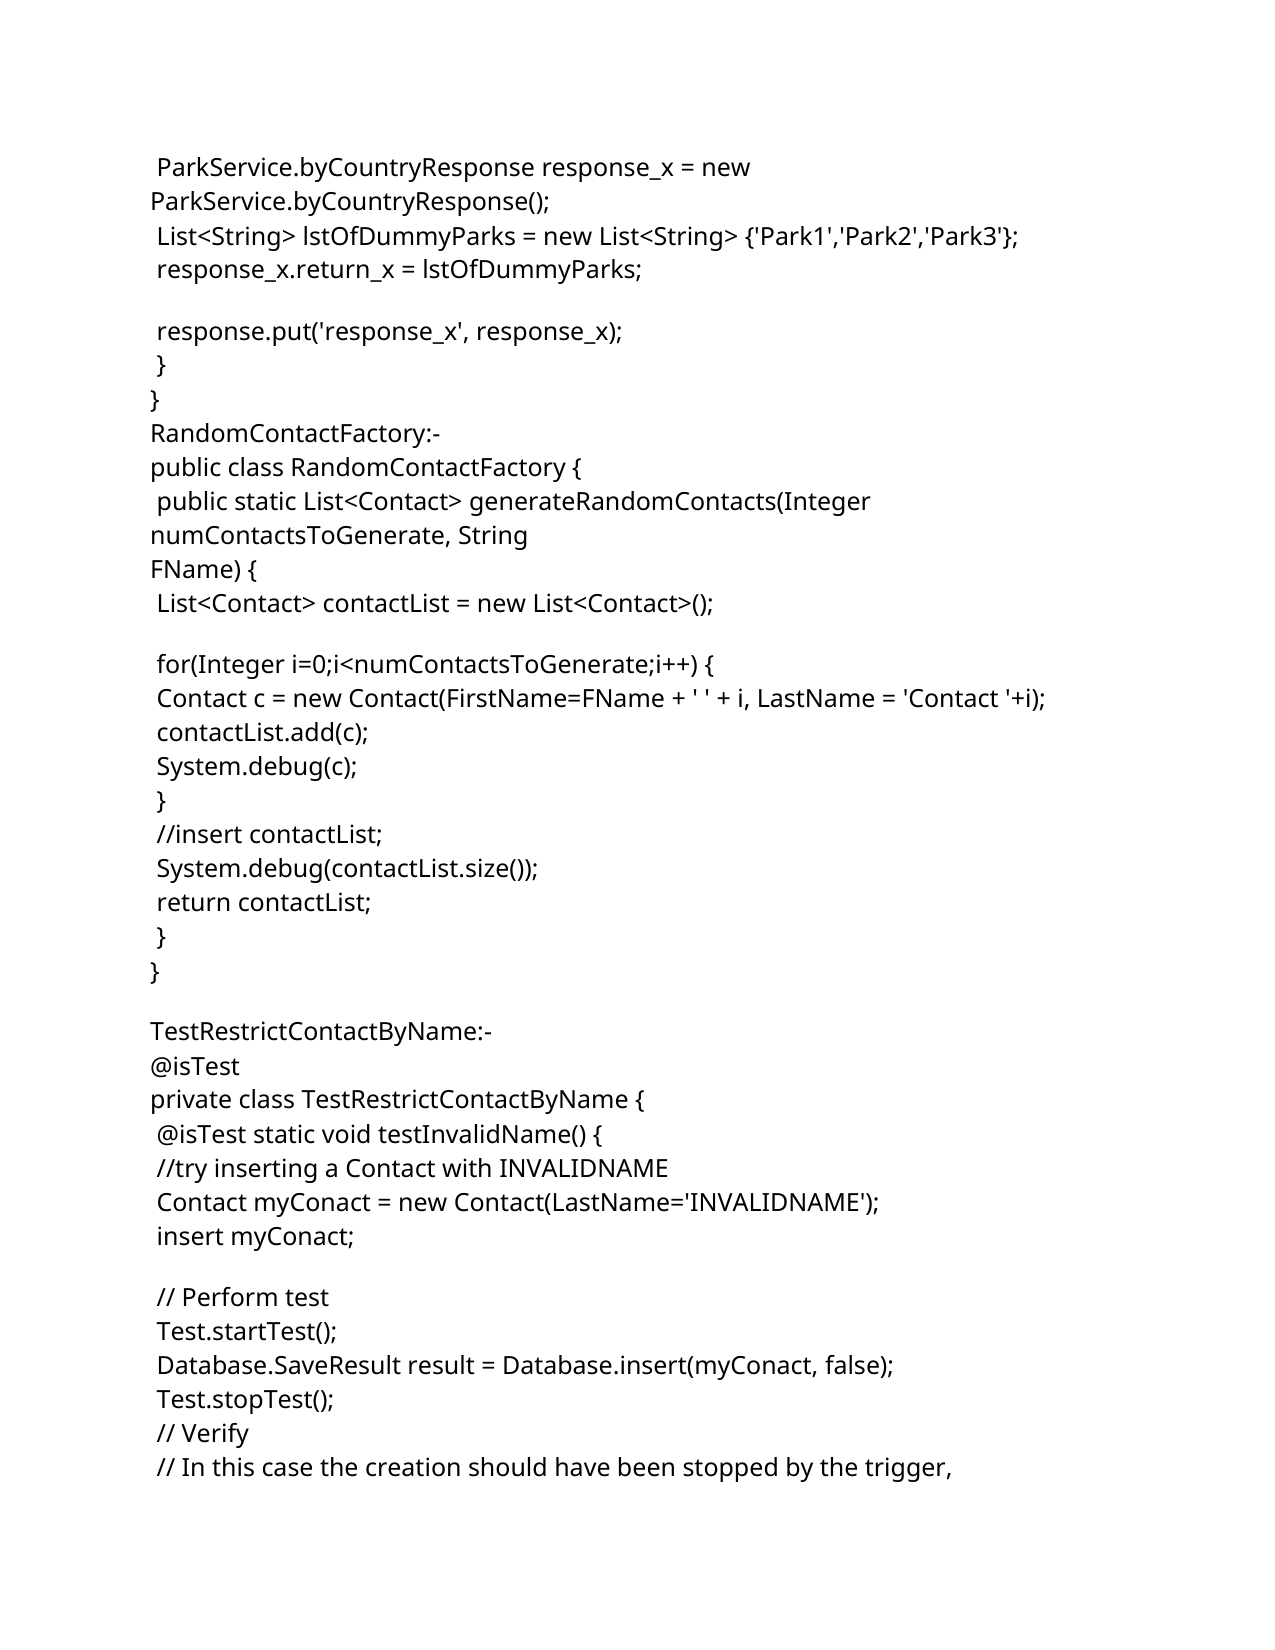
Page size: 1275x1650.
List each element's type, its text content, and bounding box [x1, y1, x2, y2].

text } [150, 347, 1125, 381]
text public static List<Contact> generateRandomContacts(Integer numContactsToGenerate, String [150, 483, 1125, 552]
text } [150, 953, 1125, 987]
text } [150, 381, 1125, 415]
text System.debug(contactList.size()); [150, 851, 1125, 885]
text @isTest [150, 1048, 1125, 1082]
text insert myConact; [150, 1218, 1125, 1252]
text // Perform test [150, 1279, 1125, 1313]
text // Verify [150, 1416, 1125, 1450]
text private class TestRestrictContactByName { [150, 1082, 1125, 1116]
text RandomContactFactory:- [150, 415, 1125, 449]
text return contactList; [150, 885, 1125, 919]
text List<String> lstOfDummyParks = new List<String> {'Park1','Park2','Park3'}; [150, 218, 1125, 252]
text ParkService.byCountryResponse response_x = new ParkService.byCountryResponse(); [150, 150, 1125, 218]
text Database.SaveResult result = Database.insert(myConact, false); [150, 1347, 1125, 1382]
text Test.startTest(); [150, 1313, 1125, 1347]
text TestRestrictContactByName:- [150, 1014, 1125, 1048]
text System.debug(c); [150, 749, 1125, 783]
text // In this case the creation should have been stopped by the trigger, [150, 1450, 1125, 1484]
text FName) { [150, 552, 1125, 586]
text //try inserting a Contact with INVALIDNAME [150, 1150, 1125, 1184]
text } [150, 783, 1125, 817]
text contactList.add(c); [150, 715, 1125, 749]
text public class RandomContactFactory { [150, 449, 1125, 483]
text Contact myConact = new Contact(LastName='INVALIDNAME'); [150, 1184, 1125, 1218]
text @isTest static void testInvalidName() { [150, 1116, 1125, 1150]
text for(Integer i=0;i<numContactsToGenerate;i++) { [150, 647, 1125, 681]
text response.put('response_x', response_x); [150, 313, 1125, 347]
text } [150, 919, 1125, 953]
text List<Contact> contactList = new List<Contact>(); [150, 586, 1125, 620]
text Test.stopTest(); [150, 1382, 1125, 1416]
text Contact c = new Contact(FirstName=FName + ' ' + i, LastName = 'Contact '+i); [150, 681, 1125, 715]
text response_x.return_x = lstOfDummyParks; [150, 252, 1125, 286]
text //insert contactList; [150, 817, 1125, 851]
